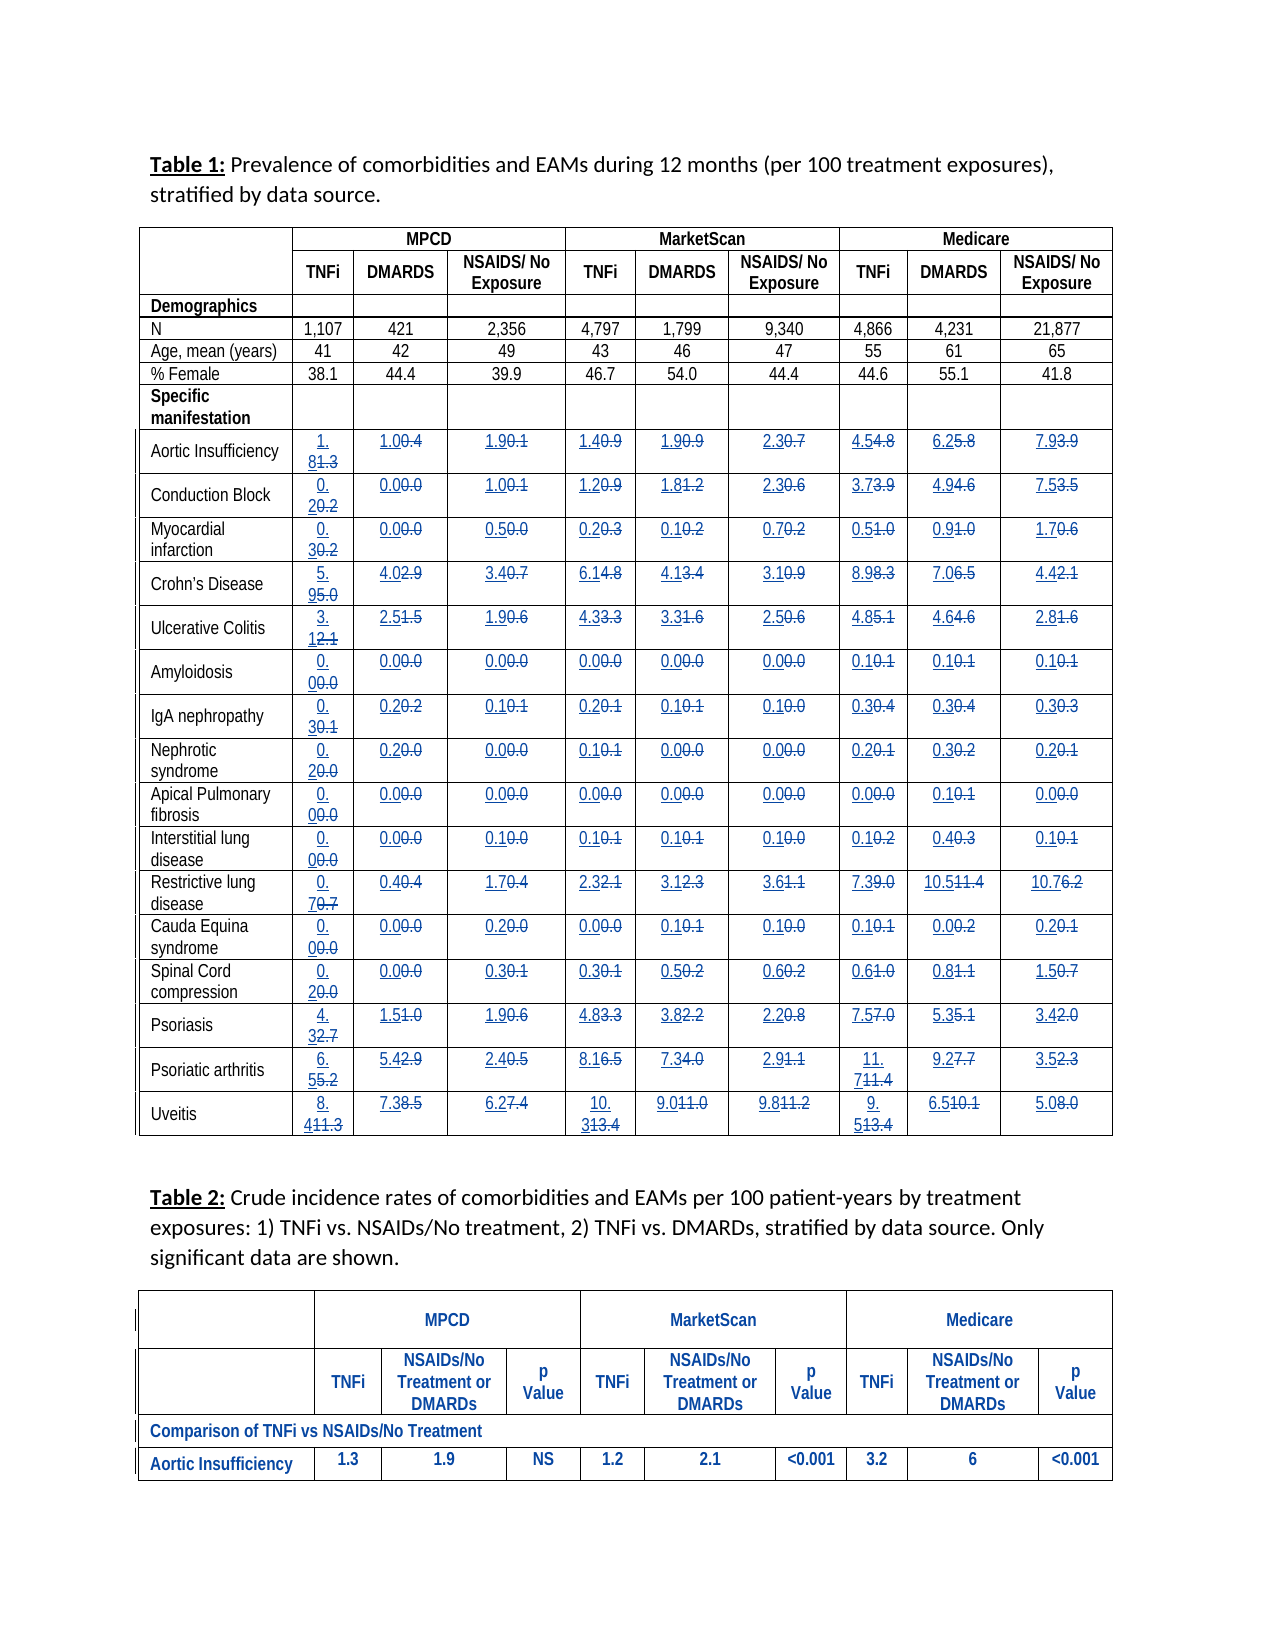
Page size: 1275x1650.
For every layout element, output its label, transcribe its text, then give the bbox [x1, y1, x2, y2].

table_cell [908, 474, 1000, 517]
table_cell [1001, 783, 1112, 826]
table_cell NSAIDS/ No Exposure [729, 251, 839, 294]
table_cell [908, 827, 1000, 870]
table_cell [448, 1048, 565, 1091]
table_cell p Value [776, 1349, 846, 1414]
table_cell [636, 1048, 728, 1091]
table_cell p Value [1039, 1349, 1112, 1414]
table_cell [566, 385, 635, 428]
table_cell [840, 915, 907, 958]
table_cell 9,340 [729, 318, 839, 339]
table_cell <0.001 [776, 1448, 846, 1479]
table_cell [448, 606, 565, 649]
table_cell [840, 739, 907, 782]
table_cell [1001, 518, 1112, 561]
table_cell [908, 518, 1000, 561]
table_cell [566, 783, 635, 826]
table_cell 65 [1001, 340, 1112, 362]
table_cell [908, 1092, 1000, 1135]
table_cell [566, 871, 635, 914]
table_cell 3.2 [847, 1448, 907, 1479]
table_cell [354, 430, 447, 473]
table_cell [293, 739, 353, 782]
table_cell [566, 518, 635, 561]
table_cell [729, 1092, 839, 1135]
table_cell [636, 474, 728, 517]
table_cell [729, 474, 839, 517]
table_cell [448, 871, 565, 914]
table_cell [840, 385, 907, 428]
table_cell 55.1 [908, 363, 1000, 384]
table_cell [354, 1092, 447, 1135]
table_cell Interstitial lung disease [140, 827, 292, 870]
table_header MPCD [293, 228, 565, 250]
table_cell Amyloidosis [140, 650, 292, 693]
table_cell [139, 1349, 314, 1414]
table_cell Age, mean (years) [140, 340, 292, 362]
table_cell 2,356 [448, 318, 565, 339]
table_cell [448, 827, 565, 870]
table_cell NSAIDS/ No Exposure [448, 251, 565, 294]
table_cell 41.8 [1001, 363, 1112, 384]
table_cell [908, 1004, 1000, 1047]
table_cell [729, 606, 839, 649]
table_cell Uveitis [140, 1092, 292, 1135]
table_cell [908, 783, 1000, 826]
text Table 2: Crude incidence rates of comorbidities and EAMs per 100 patient-years by treatment exposures: 1) TNFi vs. NSAIDs/No treatment, 2) TNFi vs. DMARDs, stratified by data source. Only significant data are shown. [150, 1183, 1125, 1271]
table_cell [354, 1048, 447, 1091]
table_cell 1.2 [581, 1448, 644, 1479]
table_cell [448, 960, 565, 1003]
table_cell [729, 960, 839, 1003]
table_cell [1001, 385, 1112, 428]
table_cell Nephrotic syndrome [140, 739, 292, 782]
table_cell [293, 562, 353, 605]
table_cell [448, 739, 565, 782]
table_cell [729, 385, 839, 428]
table_cell [840, 1092, 907, 1135]
table_cell Psoriasis [140, 1004, 292, 1047]
table_cell [566, 960, 635, 1003]
table_cell DMARDS [908, 251, 1000, 294]
table_cell Aortic Insufficiency [140, 430, 292, 473]
table_cell [448, 474, 565, 517]
table_cell [729, 871, 839, 914]
table_cell [448, 562, 565, 605]
table_header MarketScan [566, 228, 839, 250]
table_cell NSAIDs/No Treatment or DMARDs [382, 1349, 506, 1414]
table_cell [354, 695, 447, 738]
table_cell [566, 915, 635, 958]
table_cell [840, 827, 907, 870]
table_cell [293, 1004, 353, 1047]
table_header Medicare [840, 228, 1112, 250]
table_cell 61 [908, 340, 1000, 362]
table_header [140, 228, 292, 294]
table_cell [354, 915, 447, 958]
table_cell [636, 650, 728, 693]
table_cell 44.4 [354, 363, 447, 384]
table_cell [293, 915, 353, 958]
table_cell [636, 606, 728, 649]
table_cell [354, 827, 447, 870]
table_cell [293, 650, 353, 693]
table_cell [729, 695, 839, 738]
table_cell [566, 606, 635, 649]
table_cell [636, 827, 728, 870]
table_cell 44.6 [840, 363, 907, 384]
table_cell 1.9 [382, 1448, 506, 1479]
table_cell [1001, 1004, 1112, 1047]
table_cell 43 [566, 340, 635, 362]
table_cell Myocardial infarction [140, 518, 292, 561]
table_cell [636, 430, 728, 473]
table_cell 41 [293, 340, 353, 362]
table_cell [840, 430, 907, 473]
table_cell [908, 606, 1000, 649]
table_cell 421 [354, 318, 447, 339]
table_cell 54.0 [636, 363, 728, 384]
table_cell [840, 1004, 907, 1047]
table_cell [354, 650, 447, 693]
table_cell [1001, 430, 1112, 473]
table_cell 39.9 [448, 363, 565, 384]
table_cell 49 [448, 340, 565, 362]
table_cell [293, 518, 353, 561]
table_cell [448, 1004, 565, 1047]
table_cell N [140, 318, 292, 339]
table_cell [636, 695, 728, 738]
table_cell [636, 960, 728, 1003]
table_cell 1.3 [315, 1448, 381, 1479]
table_cell [840, 871, 907, 914]
table_cell [293, 295, 353, 316]
table_header MarketScan [581, 1291, 846, 1348]
table_cell NSAIDs/No Treatment or DMARDs [908, 1349, 1038, 1414]
table_cell [293, 430, 353, 473]
table_cell [293, 960, 353, 1003]
table_cell [729, 430, 839, 473]
table_cell [354, 562, 447, 605]
table_cell [354, 960, 447, 1003]
table_cell [636, 1004, 728, 1047]
table_cell 4,797 [566, 318, 635, 339]
table_cell 44.4 [729, 363, 839, 384]
table_cell [354, 871, 447, 914]
table_cell [636, 518, 728, 561]
table_cell [354, 518, 447, 561]
table_cell [1001, 1092, 1112, 1135]
table_cell Ulcerative Colitis [140, 606, 292, 649]
table_cell [908, 650, 1000, 693]
table_cell [908, 739, 1000, 782]
table_cell [908, 430, 1000, 473]
table_cell [566, 562, 635, 605]
table_cell 1,107 [293, 318, 353, 339]
table_cell [636, 871, 728, 914]
table_cell Crohn’s Disease [140, 562, 292, 605]
table_cell [1001, 295, 1112, 316]
table_cell [1001, 871, 1112, 914]
table_cell [1001, 739, 1112, 782]
table_cell Aortic Insufficiency [139, 1448, 314, 1479]
table_cell [1001, 650, 1112, 693]
table_cell 4,866 [840, 318, 907, 339]
table_cell % Female [140, 363, 292, 384]
table_cell 46.7 [566, 363, 635, 384]
table_cell Apical Pulmonary fibrosis [140, 783, 292, 826]
table_cell [840, 606, 907, 649]
table_cell IgA nephropathy [140, 695, 292, 738]
table_cell [636, 783, 728, 826]
table_cell Restrictive lung disease [140, 871, 292, 914]
table_cell [840, 474, 907, 517]
table_cell 21,877 [1001, 318, 1112, 339]
table_cell p Value [507, 1349, 580, 1414]
table_cell Psoriatic arthritis [140, 1048, 292, 1091]
table_cell [1001, 606, 1112, 649]
table_cell [448, 915, 565, 958]
table_cell [354, 295, 447, 316]
table_cell [293, 783, 353, 826]
table_cell [1001, 474, 1112, 517]
table_cell [840, 518, 907, 561]
table_cell [354, 783, 447, 826]
table_cell DMARDS [354, 251, 447, 294]
table_cell [729, 1048, 839, 1091]
table_header Medicare [847, 1291, 1112, 1348]
table_cell [354, 385, 447, 428]
table_cell [293, 1048, 353, 1091]
table_cell [1001, 960, 1112, 1003]
table_cell [448, 295, 565, 316]
table_cell [729, 562, 839, 605]
table_cell [636, 385, 728, 428]
table_cell [1001, 915, 1112, 958]
table_cell [840, 960, 907, 1003]
table_cell [729, 915, 839, 958]
table_header MPCD [315, 1291, 580, 1348]
table_cell [840, 562, 907, 605]
table_cell [908, 562, 1000, 605]
table_cell [729, 650, 839, 693]
table_cell [729, 827, 839, 870]
table_cell [729, 783, 839, 826]
table_cell [729, 1004, 839, 1047]
table_cell Specific manifestation [140, 385, 292, 428]
table_cell [1001, 827, 1112, 870]
table_cell [354, 606, 447, 649]
table_cell 42 [354, 340, 447, 362]
table_cell [908, 960, 1000, 1003]
table_cell TNFi [315, 1349, 381, 1414]
table_cell [293, 1092, 353, 1135]
table_cell TNFi [566, 251, 635, 294]
table_cell TNFi [293, 251, 353, 294]
table_cell [1001, 695, 1112, 738]
table_cell [293, 871, 353, 914]
table_cell [840, 1048, 907, 1091]
table_cell [354, 1004, 447, 1047]
table_cell [293, 695, 353, 738]
table_cell [566, 1048, 635, 1091]
table_cell [566, 1092, 635, 1135]
table_cell [448, 518, 565, 561]
table_cell [636, 1092, 728, 1135]
table_cell [293, 385, 353, 428]
table_cell [729, 739, 839, 782]
table_cell [293, 474, 353, 517]
table_cell 6 [908, 1448, 1038, 1479]
table_cell Spinal Cord compression [140, 960, 292, 1003]
table_cell [566, 474, 635, 517]
table_cell Conduction Block [140, 474, 292, 517]
table_cell [908, 295, 1000, 316]
table_cell [566, 1004, 635, 1047]
table_cell [1001, 1048, 1112, 1091]
table_cell [729, 295, 839, 316]
table_cell [908, 871, 1000, 914]
table_cell DMARDS [636, 251, 728, 294]
table_cell [840, 650, 907, 693]
table_cell [636, 915, 728, 958]
table_cell 4,231 [908, 318, 1000, 339]
table_cell [293, 606, 353, 649]
table_cell [566, 430, 635, 473]
table_cell [566, 650, 635, 693]
text Table 1: Prevalence of comorbidities and EAMs during 12 months (per 100 treatment exposures), stratified by data source. [150, 150, 1125, 208]
table_cell [448, 783, 565, 826]
table_cell 47 [729, 340, 839, 362]
table_cell 38.1 [293, 363, 353, 384]
table_cell [729, 518, 839, 561]
table_cell [448, 385, 565, 428]
table_cell [566, 739, 635, 782]
table_cell [840, 695, 907, 738]
table_cell [908, 695, 1000, 738]
table_cell [293, 827, 353, 870]
table_cell 46 [636, 340, 728, 362]
table_cell Comparison of TNFi vs NSAIDs/No Treatment [139, 1415, 1112, 1447]
table_cell NS [507, 1448, 580, 1479]
table_cell [840, 783, 907, 826]
table_cell [908, 385, 1000, 428]
table_cell [448, 695, 565, 738]
table_cell TNFi [581, 1349, 644, 1414]
table_cell [1001, 562, 1112, 605]
table_cell NSAIDs/No Treatment or DMARDs [645, 1349, 775, 1414]
table_cell TNFi [847, 1349, 907, 1414]
table_cell [566, 295, 635, 316]
table_cell 2.1 [645, 1448, 775, 1479]
table_cell [908, 1048, 1000, 1091]
table_cell [448, 1092, 565, 1135]
table_cell Cauda Equina syndrome [140, 915, 292, 958]
table_cell [840, 295, 907, 316]
table_header [139, 1291, 314, 1348]
table_cell [908, 915, 1000, 958]
table_cell [636, 739, 728, 782]
table_cell <0.001 [1039, 1448, 1112, 1479]
table_cell [354, 739, 447, 782]
table_cell [566, 695, 635, 738]
table_cell Demographics [140, 295, 292, 316]
table_cell [354, 474, 447, 517]
table_cell [566, 827, 635, 870]
table_cell TNFi [840, 251, 907, 294]
table_cell 55 [840, 340, 907, 362]
table_cell [636, 562, 728, 605]
table_cell [636, 295, 728, 316]
table_cell [448, 650, 565, 693]
table_cell NSAIDS/ No Exposure [1001, 251, 1112, 294]
table_cell [448, 430, 565, 473]
table_cell 1,799 [636, 318, 728, 339]
